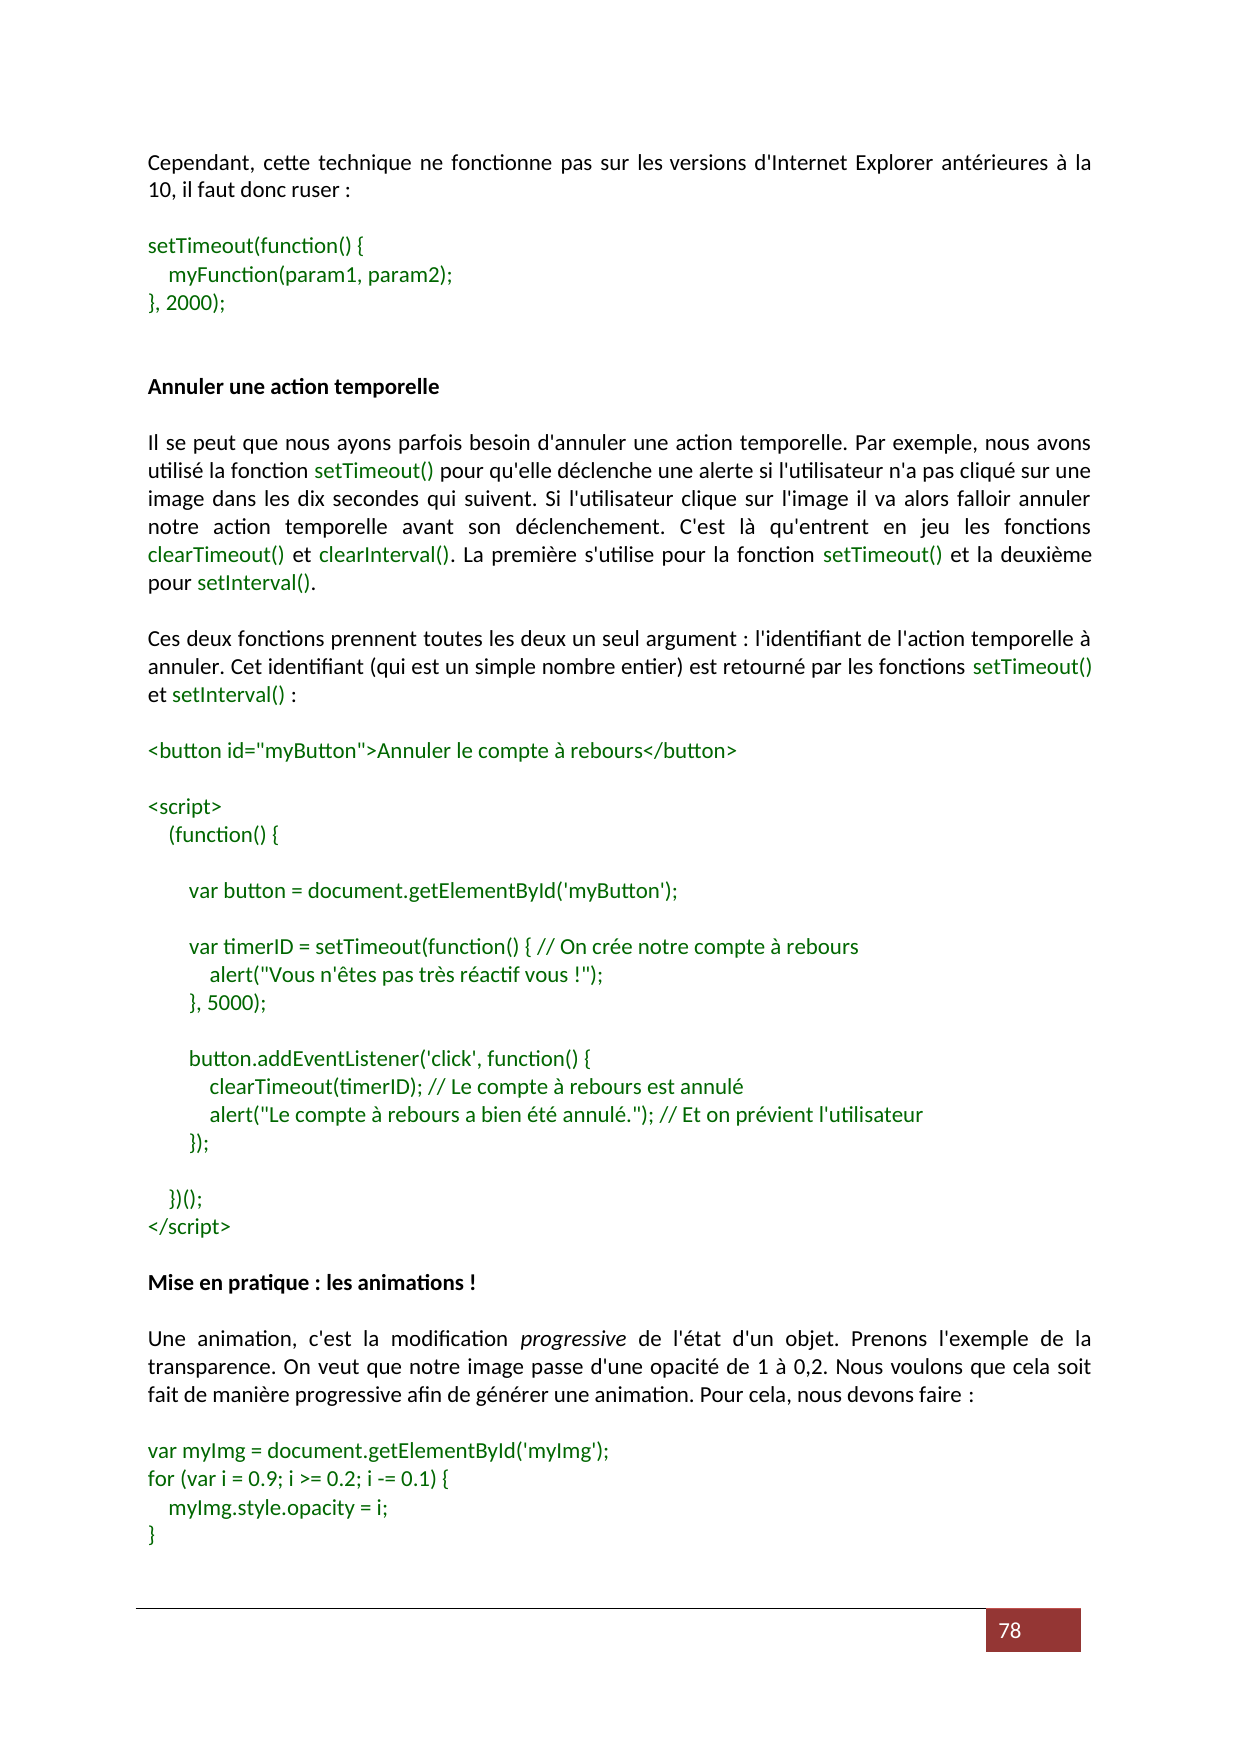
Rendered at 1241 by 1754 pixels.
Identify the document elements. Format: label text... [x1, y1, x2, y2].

text clearTimeout(timerID); // Le compte à rebours est annulé [148, 1072, 1093, 1100]
text })(); [148, 1184, 1093, 1212]
text <script> [148, 792, 1093, 820]
text }, 2000); [148, 288, 1093, 316]
text myImg.style.opacity = i; [148, 1493, 1093, 1521]
text myFunction(param1, param2); [148, 260, 1093, 288]
text } [148, 1521, 1093, 1549]
text }); [148, 1128, 1093, 1156]
text Une animation, c'est la modification progressive de l'état d'un objet. Prenons l'exemple de la transparence. On veut que notre image passe d'une opacité de 1 à 0,2. Nous voulons que cela soit fait de manière progressive afin de générer une animation. Pour cela, nous devons faire : [148, 1324, 1093, 1408]
text Annuler une action temporelle [148, 372, 1093, 400]
text }, 5000); [148, 988, 1093, 1016]
text Mise en pratique : les animations ! [148, 1268, 1093, 1296]
text <button id="myButton">Annuler le compte à rebours</button> [148, 736, 1093, 764]
text var timerID = setTimeout(function() { // On crée notre compte à rebours [148, 932, 1093, 960]
text for (var i = 0.9; i >= 0.2; i -= 0.1) { [148, 1464, 1093, 1493]
text alert("Vous n'êtes pas très réactif vous !"); [148, 960, 1093, 988]
text Ces deux fonctions prennent toutes les deux un seul argument : l'identifiant de l'action temporelle à annuler. Cet identifiant (qui est un simple nombre entier) est retourné par les fonctions setTimeout() et setInterval() : [148, 624, 1093, 708]
text Cependant, cette technique ne fonctionne pas sur les versions d'Internet Explorer antérieures à la 10, il faut donc ruser : [148, 148, 1093, 204]
text setTimeout(function() { [148, 232, 1093, 260]
text var button = document.getElementById('myButton'); [148, 876, 1093, 904]
text </script> [148, 1212, 1093, 1240]
text var myImg = document.getElementById('myImg'); [148, 1437, 1093, 1464]
text alert("Le compte à rebours a bien été annulé."); // Et on prévient l'utilisateur [148, 1100, 1093, 1128]
text (function() { [148, 820, 1093, 848]
text Il se peut que nous ayons parfois besoin d'annuler une action temporelle. Par exemple, nous avons utilisé la fonction setTimeout() pour qu'elle déclenche une alerte si l'utilisateur n'a pas cliqué sur une image dans les dix secondes qui suivent. Si l'utilisateur clique sur l'image il va alors falloir annuler notre action temporelle avant son déclenchement. C'est là qu'entrent en jeu les fonctions clearTimeout() et clearInterval(). La première s'utilise pour la fonction setTimeout() et la deuxième pour setInterval(). [148, 428, 1093, 596]
text button.addEventListener('click', function() { [148, 1044, 1093, 1072]
